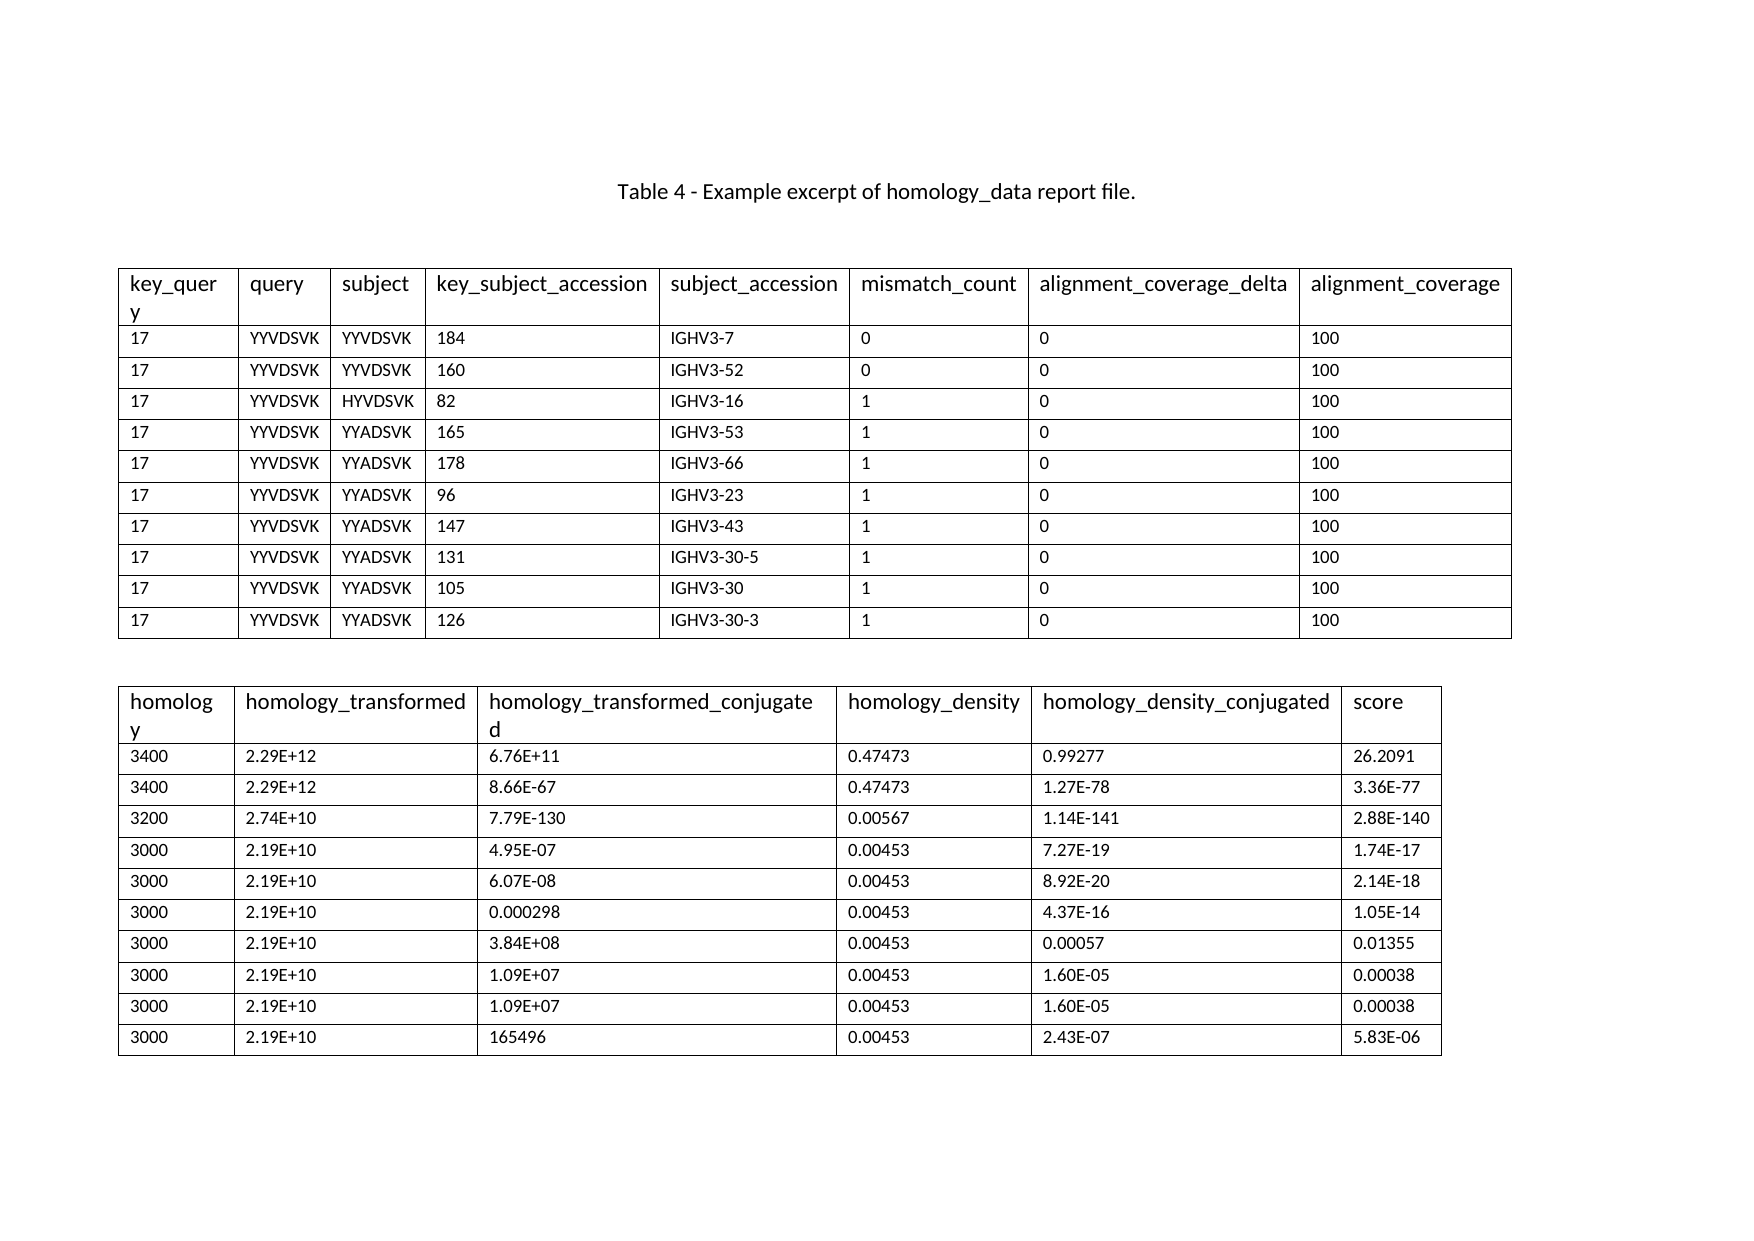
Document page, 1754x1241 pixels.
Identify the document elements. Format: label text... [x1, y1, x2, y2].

table_cell 0.00453 [837, 931, 1031, 962]
table_cell 165 [426, 420, 659, 450]
table_cell 100 [1300, 545, 1511, 575]
table_cell 100 [1300, 451, 1511, 482]
table_cell YYVDSVK [239, 420, 330, 450]
table_cell 3000 [119, 900, 234, 930]
table_cell 17 [119, 483, 238, 513]
table_header score [1342, 687, 1441, 743]
table_cell 2.19E+10 [235, 994, 477, 1024]
table_cell IGHV3-66 [660, 451, 849, 482]
table_cell YYADSVK [331, 608, 425, 638]
table_header homology_density [837, 687, 1031, 743]
table_cell 17 [119, 358, 238, 388]
table_cell HYVDSVK [331, 389, 425, 419]
table_cell 0.47473 [837, 744, 1031, 774]
table_header homology_density_conjugated [1032, 687, 1341, 743]
table_cell 100 [1300, 358, 1511, 388]
table_cell YYVDSVK [239, 326, 330, 357]
table_cell 3.84E+08 [478, 931, 836, 962]
table_cell IGHV3-16 [660, 389, 849, 419]
table_cell 0.99277 [1032, 744, 1341, 774]
table_cell 17 [119, 514, 238, 544]
table_cell 7.27E-19 [1032, 838, 1341, 868]
table_cell 0 [1029, 545, 1299, 575]
table_cell 1.60E-05 [1032, 994, 1341, 1024]
table_cell 0 [1029, 451, 1299, 482]
table_cell 0.00453 [837, 838, 1031, 868]
table_cell 184 [426, 326, 659, 357]
table_cell YYADSVK [331, 483, 425, 513]
table_cell 1.09E+07 [478, 963, 836, 993]
table_cell 17 [119, 326, 238, 357]
table_header subject [331, 269, 425, 325]
table_cell YYVDSVK [331, 326, 425, 357]
table_cell 17 [119, 608, 238, 638]
table_cell 2.88E-140 [1342, 806, 1441, 837]
table_cell 3000 [119, 931, 234, 962]
table_cell YYADSVK [331, 514, 425, 544]
table_cell 1.05E-14 [1342, 900, 1441, 930]
table_cell 100 [1300, 514, 1511, 544]
table_cell YYVDSVK [239, 389, 330, 419]
table_cell 1 [850, 451, 1028, 482]
table_header homology_transformed [235, 687, 477, 743]
table_cell 100 [1300, 389, 1511, 419]
table_cell 100 [1300, 576, 1511, 607]
table_cell 2.14E-18 [1342, 869, 1441, 899]
table_cell 147 [426, 514, 659, 544]
table_cell 2.19E+10 [235, 1025, 477, 1055]
table_cell YYADSVK [331, 451, 425, 482]
table_cell YYVDSVK [239, 545, 330, 575]
table_cell IGHV3-30-5 [660, 545, 849, 575]
table_cell 0 [1029, 608, 1299, 638]
table_cell 0 [1029, 389, 1299, 419]
table_cell 4.95E-07 [478, 838, 836, 868]
table_header alignment_coverage_delta [1029, 269, 1299, 325]
table_cell 2.29E+12 [235, 775, 477, 805]
table_cell YYADSVK [331, 545, 425, 575]
table_cell 3000 [119, 1025, 234, 1055]
table_cell 2.43E-07 [1032, 1025, 1341, 1055]
table_cell 82 [426, 389, 659, 419]
table_cell 0.000298 [478, 900, 836, 930]
table_cell YYVDSVK [239, 576, 330, 607]
table_cell 100 [1300, 608, 1511, 638]
table_cell IGHV3-7 [660, 326, 849, 357]
table_cell 100 [1300, 420, 1511, 450]
table_cell 0 [1029, 576, 1299, 607]
table_cell 1 [850, 576, 1028, 607]
table_cell 0.01355 [1342, 931, 1441, 962]
table_cell 0 [1029, 483, 1299, 513]
table_cell 6.76E+11 [478, 744, 836, 774]
table_header key_query [119, 269, 238, 325]
table_cell 1.74E-17 [1342, 838, 1441, 868]
table_cell 0.00453 [837, 1025, 1031, 1055]
table_cell 1.27E-78 [1032, 775, 1341, 805]
table_header query [239, 269, 330, 325]
table_cell YYVDSVK [239, 451, 330, 482]
table_cell 0 [850, 358, 1028, 388]
table_header key_subject_accession [426, 269, 659, 325]
table_cell 0.00038 [1342, 963, 1441, 993]
table_cell 131 [426, 545, 659, 575]
table_cell YYVDSVK [239, 483, 330, 513]
table_cell 0 [1029, 326, 1299, 357]
table_cell 0.00038 [1342, 994, 1441, 1024]
table_cell 2.19E+10 [235, 838, 477, 868]
table_cell 160 [426, 358, 659, 388]
table_cell YYVDSVK [239, 608, 330, 638]
table_cell 178 [426, 451, 659, 482]
table_cell 3000 [119, 963, 234, 993]
table_cell 105 [426, 576, 659, 607]
table_header alignment_coverage [1300, 269, 1511, 325]
table_cell 0.00453 [837, 869, 1031, 899]
table_cell 2.19E+10 [235, 963, 477, 993]
table_header homology [119, 687, 234, 743]
table_cell 2.19E+10 [235, 869, 477, 899]
table_cell 96 [426, 483, 659, 513]
table_cell 17 [119, 420, 238, 450]
table_cell 26.2091 [1342, 744, 1441, 774]
table_cell 1.09E+07 [478, 994, 836, 1024]
table_cell 100 [1300, 326, 1511, 357]
table_cell 0 [1029, 514, 1299, 544]
table_cell YYVDSVK [331, 358, 425, 388]
table_cell 5.83E-06 [1342, 1025, 1441, 1055]
table_cell IGHV3-53 [660, 420, 849, 450]
table_cell 126 [426, 608, 659, 638]
table_cell 17 [119, 545, 238, 575]
table_cell 7.79E-130 [478, 806, 836, 837]
table_cell 2.19E+10 [235, 931, 477, 962]
table_cell 3000 [119, 869, 234, 899]
table_cell 0 [850, 326, 1028, 357]
table_cell 3000 [119, 838, 234, 868]
table_header subject_accession [660, 269, 849, 325]
table_cell 0.00567 [837, 806, 1031, 837]
table_cell 1 [850, 608, 1028, 638]
table_header homology_transformed_conjugated [478, 687, 836, 743]
table_cell 1 [850, 483, 1028, 513]
table_cell 2.19E+10 [235, 900, 477, 930]
table_cell 0.00453 [837, 994, 1031, 1024]
text Table 4 - Example excerpt of homology_data report file. [130, 177, 1624, 205]
table_cell 0.00453 [837, 963, 1031, 993]
table_cell 8.66E-67 [478, 775, 836, 805]
table_cell 2.29E+12 [235, 744, 477, 774]
table_cell 1 [850, 514, 1028, 544]
table_cell 6.07E-08 [478, 869, 836, 899]
table_cell 3.36E-77 [1342, 775, 1441, 805]
table_cell 1 [850, 420, 1028, 450]
table_cell IGHV3-43 [660, 514, 849, 544]
table_cell 0.47473 [837, 775, 1031, 805]
table_cell 3000 [119, 994, 234, 1024]
table_cell IGHV3-23 [660, 483, 849, 513]
table_cell 3200 [119, 806, 234, 837]
table_cell YYVDSVK [239, 514, 330, 544]
table_cell YYADSVK [331, 576, 425, 607]
table_cell 1.14E-141 [1032, 806, 1341, 837]
table_header mismatch_count [850, 269, 1028, 325]
table_cell 17 [119, 451, 238, 482]
table_cell YYVDSVK [239, 358, 330, 388]
table_cell 4.37E-16 [1032, 900, 1341, 930]
table_cell IGHV3-30 [660, 576, 849, 607]
table_cell 165496 [478, 1025, 836, 1055]
table_cell YYADSVK [331, 420, 425, 450]
table_cell 8.92E-20 [1032, 869, 1341, 899]
table_cell 0 [1029, 420, 1299, 450]
table_cell 100 [1300, 483, 1511, 513]
table_cell 0.00057 [1032, 931, 1341, 962]
table_cell 1 [850, 389, 1028, 419]
table_cell 17 [119, 576, 238, 607]
table_cell 2.74E+10 [235, 806, 477, 837]
table_cell 0 [1029, 358, 1299, 388]
table_cell IGHV3-52 [660, 358, 849, 388]
table_cell 3400 [119, 744, 234, 774]
table_cell 1 [850, 545, 1028, 575]
table_cell 3400 [119, 775, 234, 805]
table_cell 17 [119, 389, 238, 419]
table_cell 0.00453 [837, 900, 1031, 930]
table_cell 1.60E-05 [1032, 963, 1341, 993]
table_cell IGHV3-30-3 [660, 608, 849, 638]
